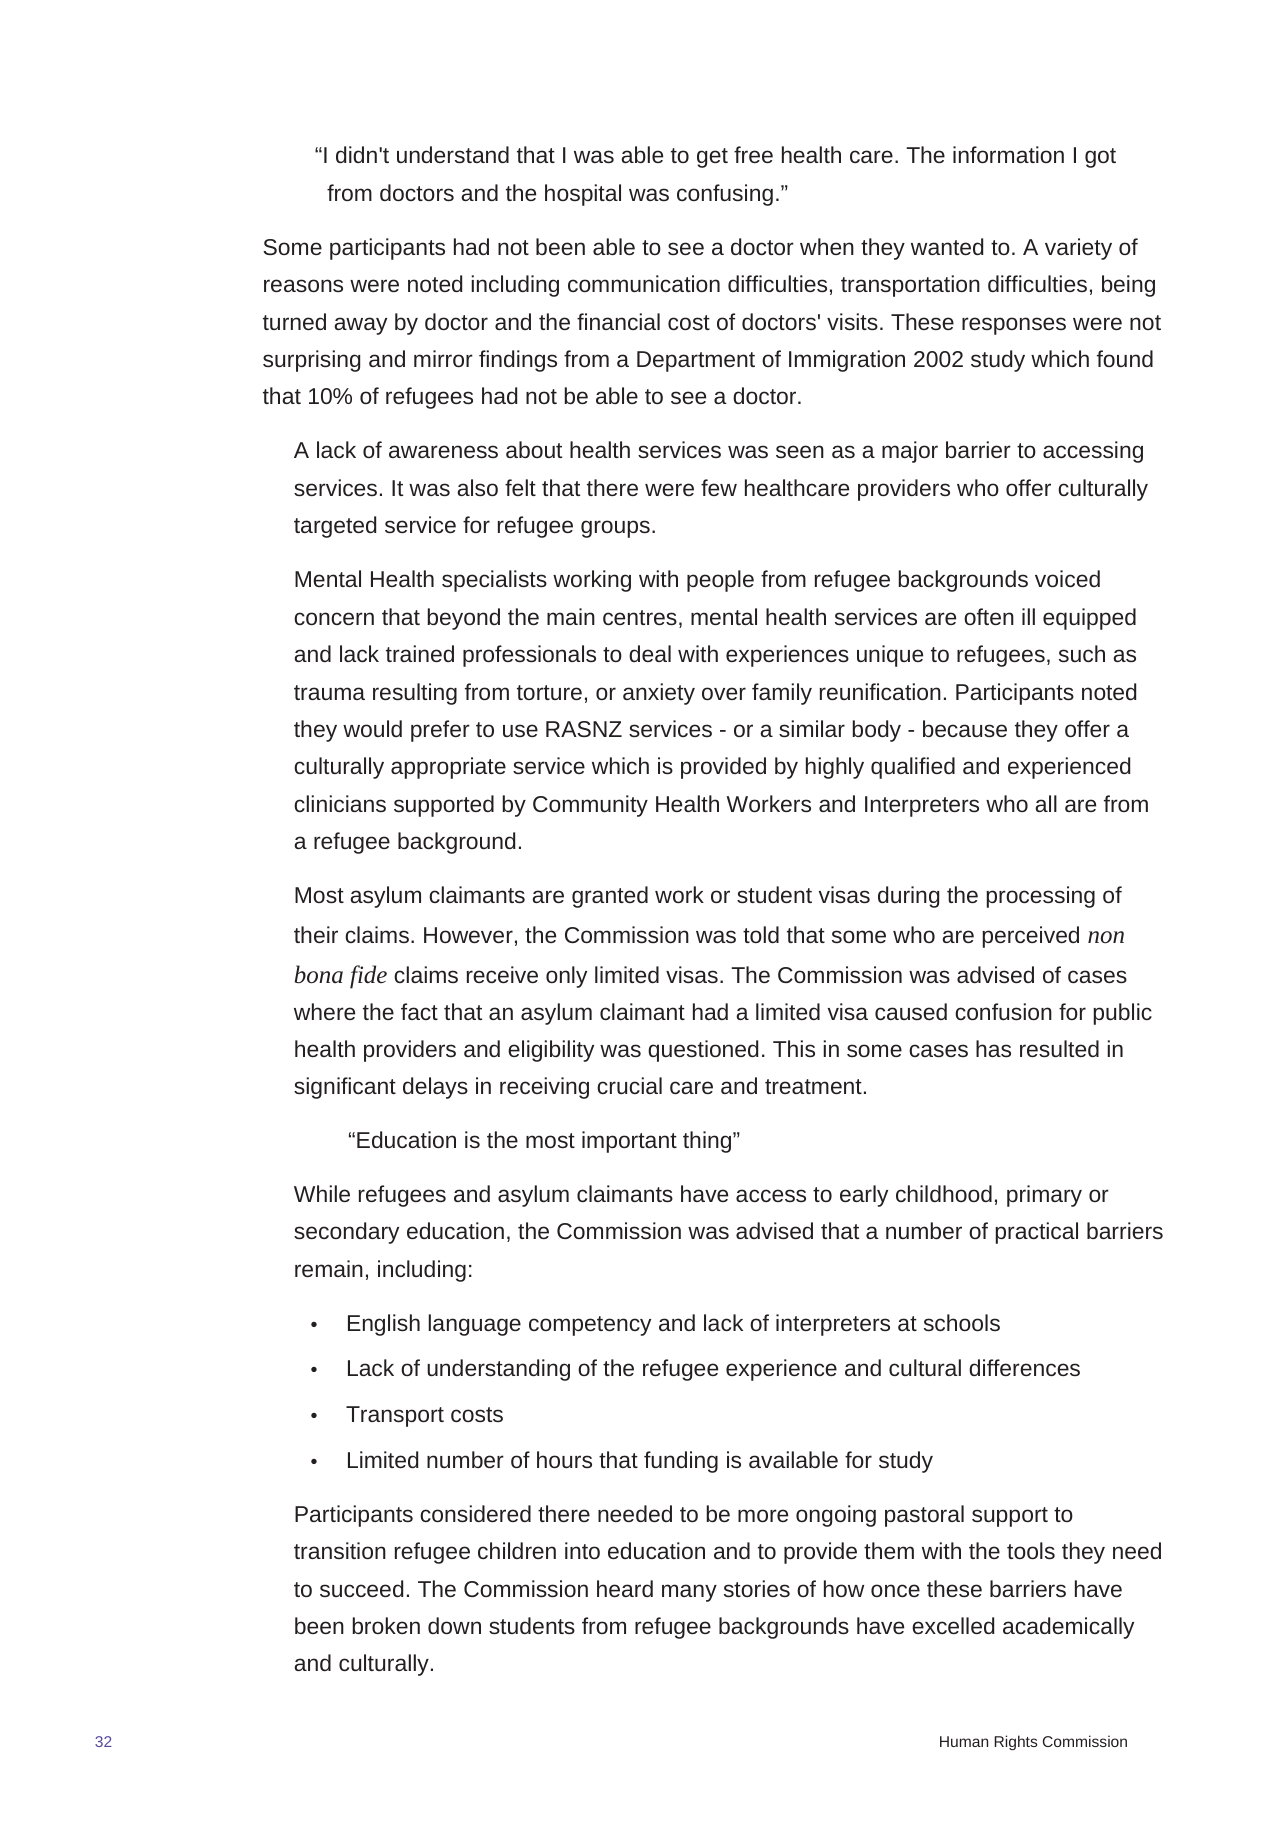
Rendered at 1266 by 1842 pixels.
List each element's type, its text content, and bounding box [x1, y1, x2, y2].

list English language competency and lack of interpreters at schools [310, 1309, 1165, 1336]
list Transport costs [310, 1401, 1165, 1427]
text Participants considered there needed to be more ongoing pastoral support to transition refugee children into education and to provide them with the tools they need to succeed. The Commission heard many stories of how once these barriers have been broken down students from refugee backgrounds have excelled academically and culturally. [294, 1501, 1165, 1677]
text Some participants had not been able to see a doctor when they wanted to. A variety of reasons were noted including communication difficulties, transportation difficulties, being turned away by doctor and the financial cost of doctors' visits. These responses were not surprising and mirror findings from a Department of Immigration 2002 study which found that 10% of refugees had not be able to see a doctor. [262, 234, 1165, 410]
text “I didn't understand that I was able to get free health care. The information I got from doctors and the hospital was confusing.” [314, 142, 1165, 206]
text Most asylum claimants are granted work or student visas during the processing of their claims. However, the Commission was told that some who are perceived non bona fide claims receive only limited visas. The Commission was advised of cases where the fact that an asylum claimant had a limited visa caused confusion for public health providers and eligibility was questioned. This in some cases has resulted in significant delays in receiving crucial care and treatment. [294, 882, 1165, 1099]
text “Education is the most important thing” [348, 1127, 1165, 1153]
text A lack of awareness about health services was seen as a major barrier to accessing services. It was also felt that there were few healthcare providers who offer culturally targeted service for refugee groups. [294, 437, 1165, 538]
list Lack of understanding of the refugee experience and cultural differences [310, 1355, 1165, 1382]
text While refugees and asylum claimants have access to early childhood, primary or secondary education, the Commission was advised that a number of practical barriers remain, including: [294, 1181, 1165, 1282]
text Mental Health specialists working with people from refugee backgrounds voiced concern that beyond the main centres, mental health services are often ill equipped and lack trained professionals to deal with experiences unique to refugees, such as trauma resulting from torture, or anxiety over family reunification. Participants noted they would prefer to use RASNZ services - or a similar body - because they offer a culturally appropriate service which is provided by highly qualified and experienced clinicians supported by Community Health Workers and Interpreters who all are from a refugee background. [294, 566, 1165, 854]
list Limited number of hours that funding is available for study [310, 1447, 1165, 1473]
